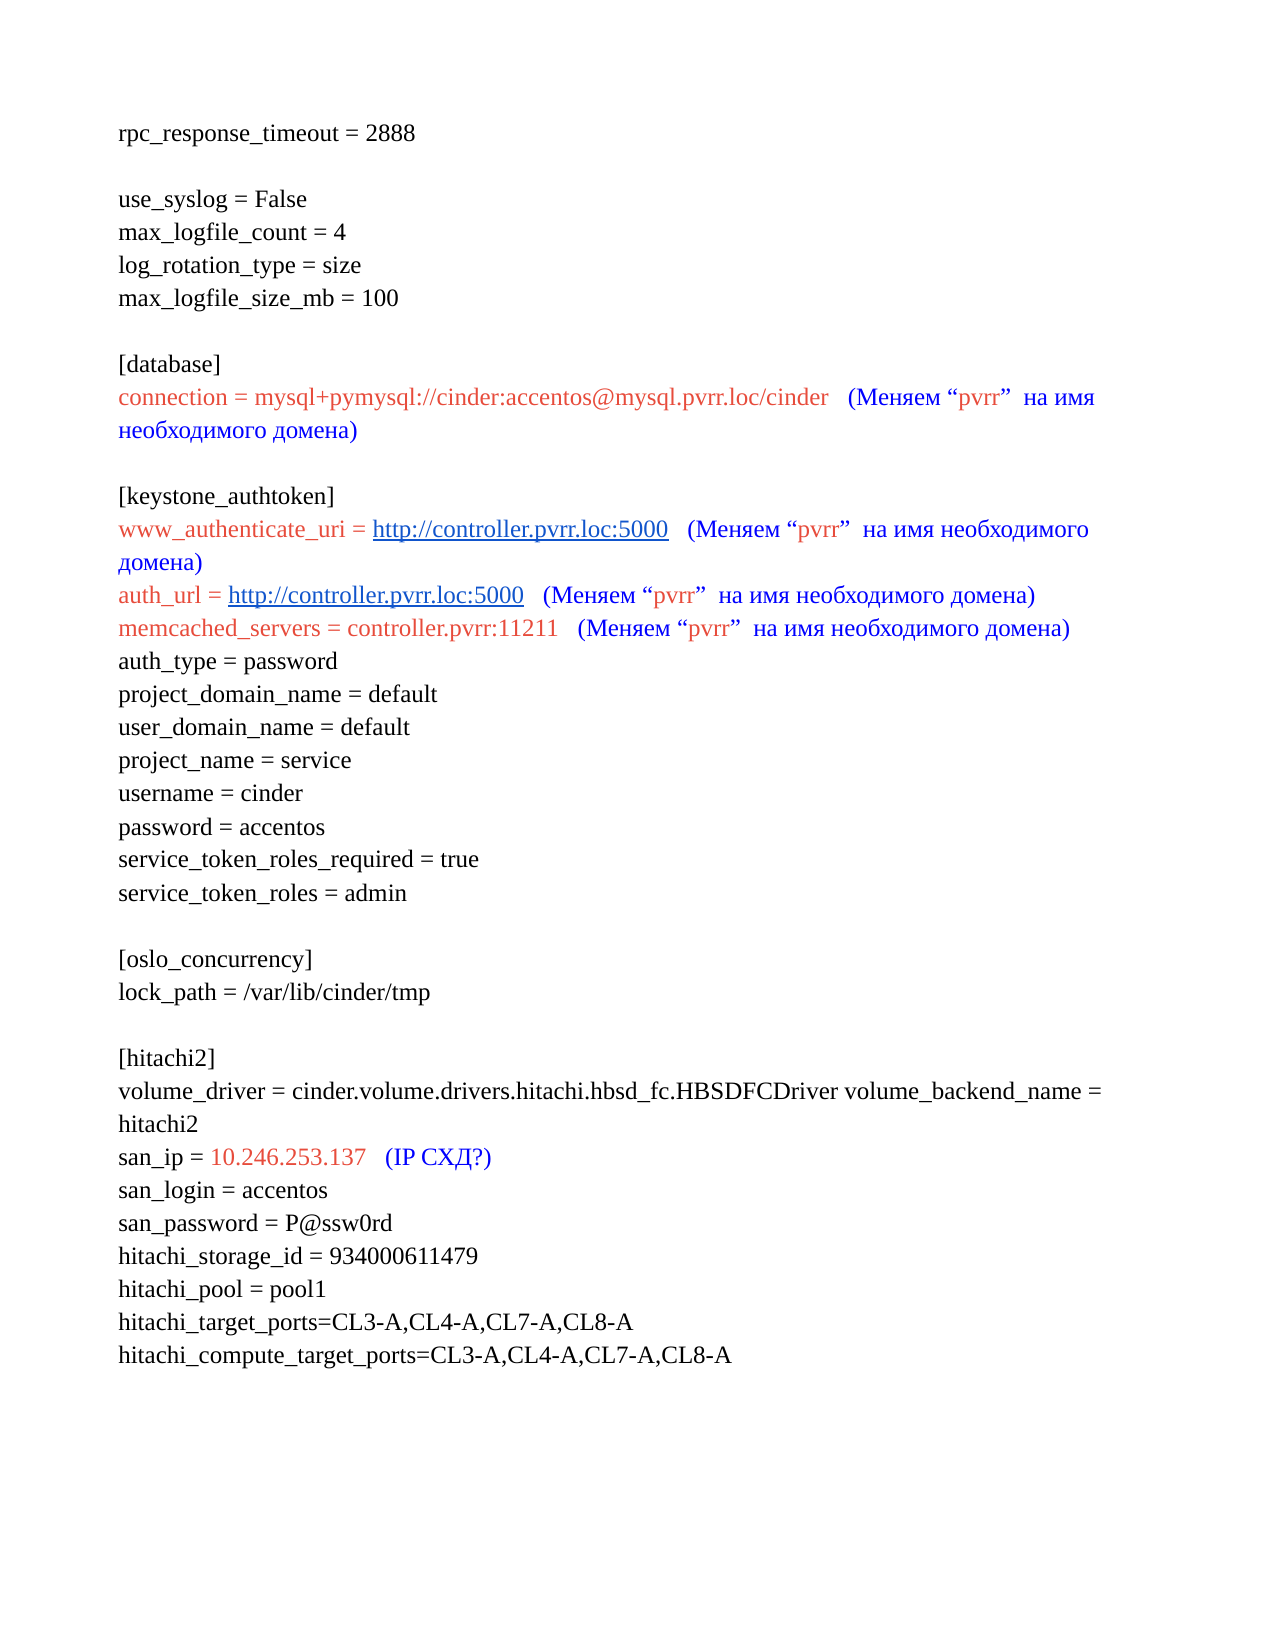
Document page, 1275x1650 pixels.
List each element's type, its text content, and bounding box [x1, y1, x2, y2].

text service_token_roles = admin [118, 878, 1157, 906]
text project_domain_name = default [118, 679, 1157, 708]
text san_login = accentos [118, 1175, 1157, 1203]
text [oslo_concurrency] [118, 944, 1157, 972]
text volume_driver = cinder.volume.drivers.hitachi.hbsd_fc.HBSDFCDriver volume_backend_name = hitachi2 [118, 1076, 1157, 1137]
text use_syslog = False [118, 184, 1157, 213]
text hitachi_compute_target_ports=CL3-A,CL4-A,CL7-A,CL8-A [118, 1340, 1157, 1369]
text connection = mysql+pymysql://cinder:accentos@mysql.pvrr.loc/cinder (Меняем “pvrr” на имя необходимого домена) [118, 382, 1157, 444]
text log_rotation_type = size [118, 250, 1157, 279]
text password = accentos [118, 812, 1157, 840]
text lock_path = /var/lib/cinder/tmp [118, 977, 1157, 1005]
text username = cinder [118, 778, 1157, 807]
text [hitachi2] [118, 1043, 1157, 1071]
text max_logfile_count = 4 [118, 217, 1157, 246]
text hitachi_pool = pool1 [118, 1274, 1157, 1303]
text san_ip = 10.246.253.137 (IP СХД?) [118, 1142, 1157, 1171]
text [database] [118, 349, 1157, 378]
text hitachi_storage_id = 934000611479 [118, 1241, 1157, 1269]
text san_password = P@ssw0rd [118, 1208, 1157, 1237]
text user_domain_name = default [118, 712, 1157, 741]
text hitachi_target_ports=CL3-A,CL4-A,CL7-A,CL8-A [118, 1307, 1157, 1336]
text memcached_servers = controller.pvrr:11211 (Меняем “pvrr” на имя необходимого домена) [118, 613, 1157, 642]
text www_authenticate_uri = http://controller.pvrr.loc:5000 (Меняем “pvrr” на имя необходимого домена) [118, 514, 1157, 576]
text auth_type = password [118, 646, 1157, 675]
text service_token_roles_required = true [118, 844, 1157, 873]
text auth_url = http://controller.pvrr.loc:5000 (Меняем “pvrr” на имя необходимого домена) [118, 580, 1157, 609]
text [keystone_authtoken] [118, 481, 1157, 510]
text project_name = service [118, 746, 1157, 774]
text max_logfile_size_mb = 100 [118, 283, 1157, 312]
text rpc_response_timeout = 2888 [118, 118, 1157, 147]
